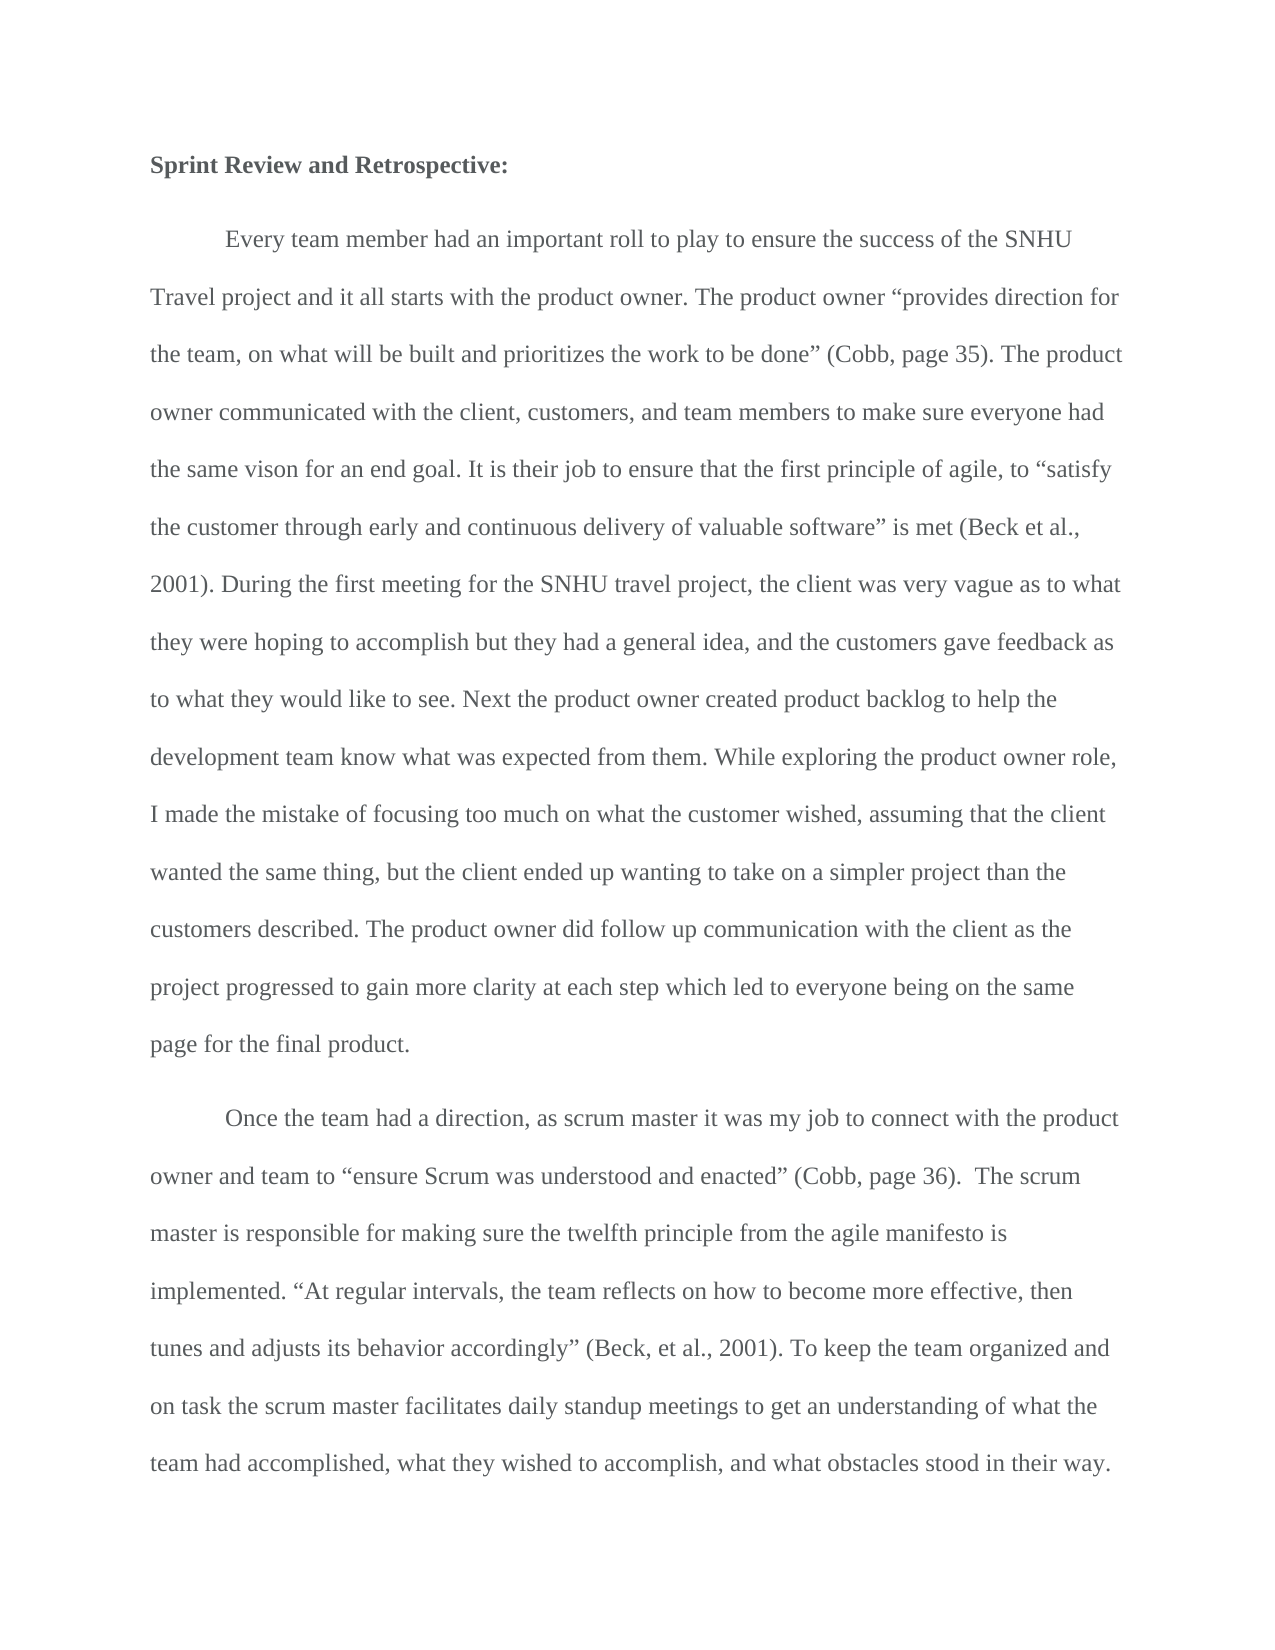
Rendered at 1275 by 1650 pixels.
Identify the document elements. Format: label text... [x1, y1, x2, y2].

text Every team member had an important roll to play to ensure the success of the SNHU Travel project and it all starts with the product owner. The product owner “provides direction for the team, on what will be built and prioritizes the work to be done” (Cobb, page 35). The product owner communicated with the client, customers, and team members to make sure everyone had the same vison for an end goal. It is their job to ensure that the first principle of agile, to “satisfy the customer through early and continuous delivery of valuable software” is met (Beck et al., 2001). During the first meeting for the SNHU travel project, the client was very vague as to what they were hoping to accomplish but they had a general idea, and the customers gave feedback as to what they would like to see. Next the product owner created product backlog to help the development team know what was expected from them. While exploring the product owner role, I made the mistake of focusing too much on what the customer wished, assuming that the client wanted the same thing, but the client ended up wanting to take on a simpler project than the customers described. The product owner did follow up communication with the client as the project progressed to gain more clarity at each step which led to everyone being on the same page for the final product. [150, 224, 1125, 1058]
text Sprint Review and Retrospective: [150, 150, 1125, 179]
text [150, 1103, 1125, 1477]
